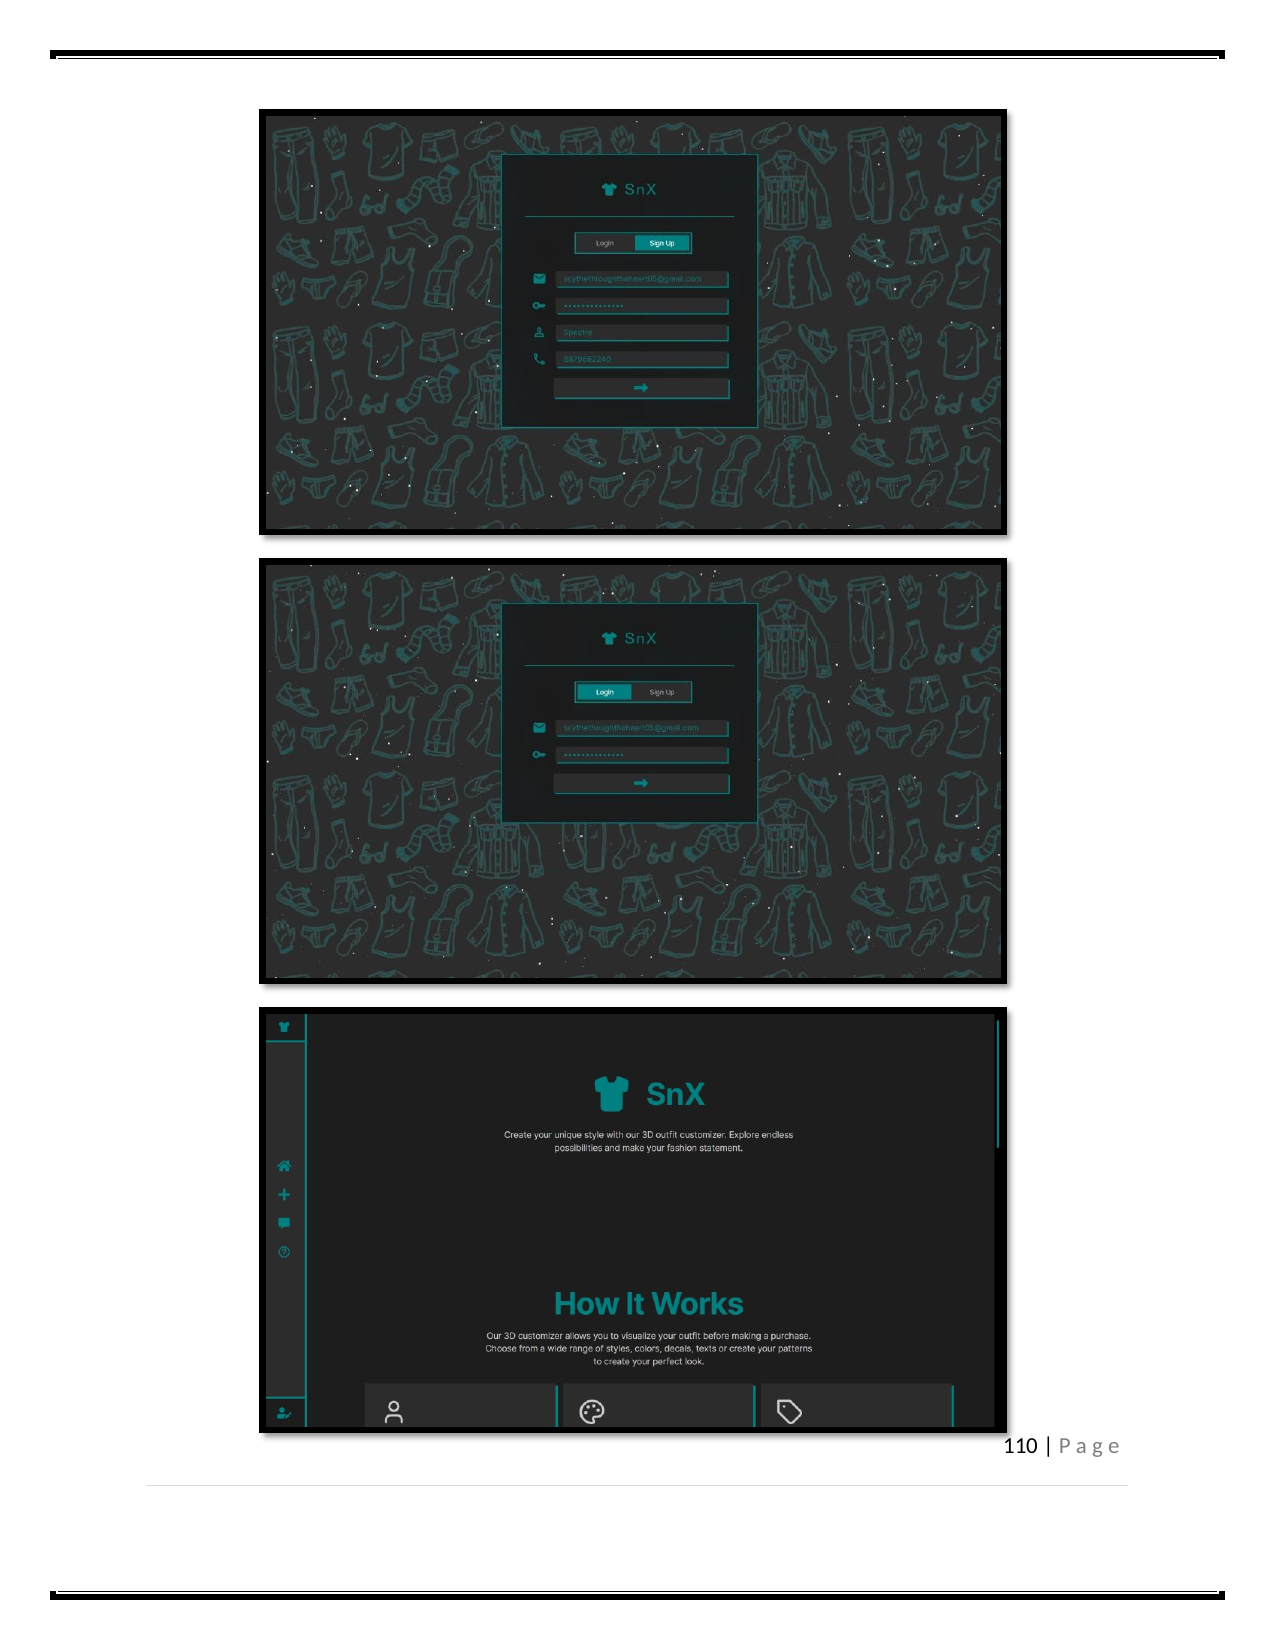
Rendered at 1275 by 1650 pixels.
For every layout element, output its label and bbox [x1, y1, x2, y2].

picture [255, 1003, 1019, 1446]
picture [255, 105, 1019, 548]
picture [255, 553, 1019, 997]
